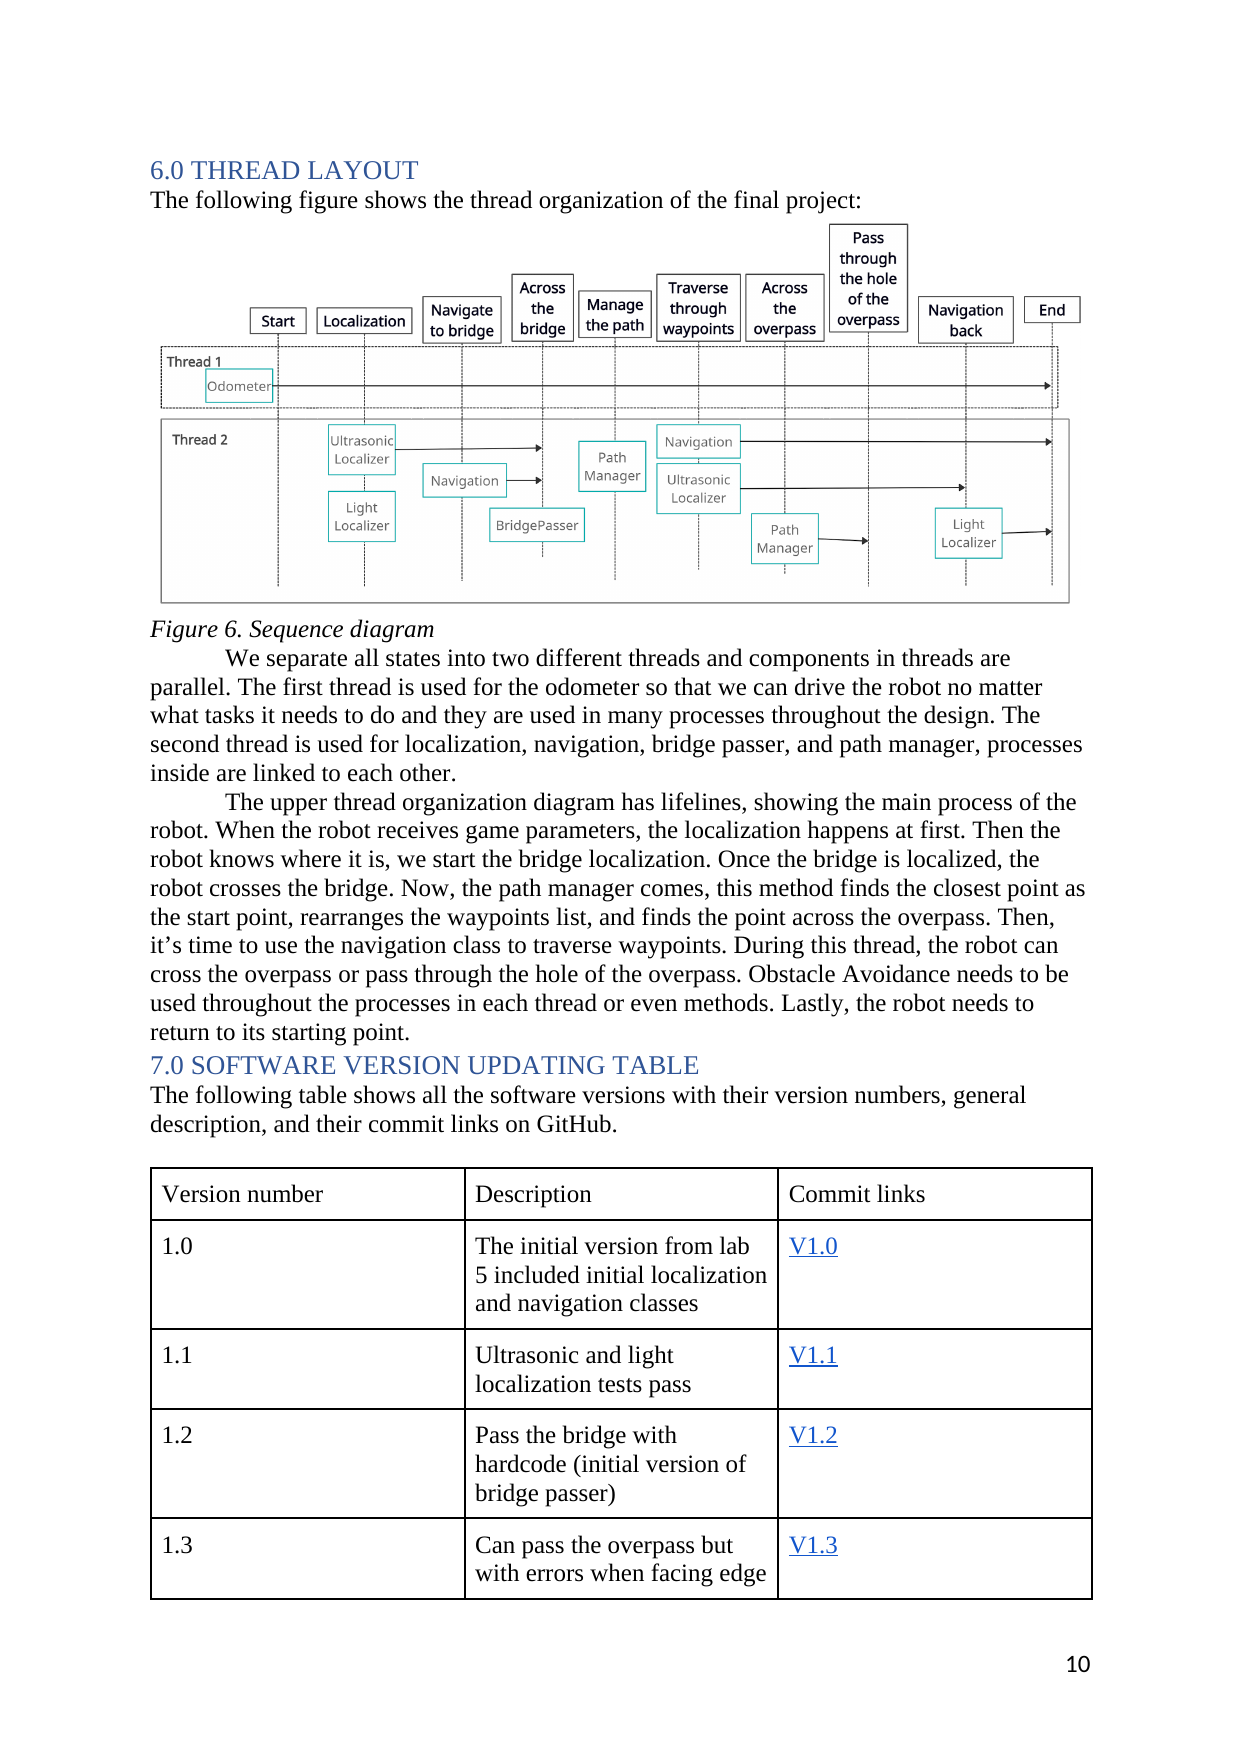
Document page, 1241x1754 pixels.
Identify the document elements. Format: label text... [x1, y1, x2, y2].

subtitle 7.0 SOFTWARE VERSION UPDATING TABLE [150, 1049, 1090, 1081]
table_header Description [466, 1169, 777, 1218]
table_cell 1.1 [152, 1330, 464, 1408]
table_cell Pass the bridge with hardcode (initial version of bridge passer) [466, 1410, 777, 1517]
table_cell The initial version from lab 5 included initial localization and navigation classes [466, 1221, 777, 1328]
subtitle 6.0 THREAD LAYOUT [150, 154, 1090, 185]
table_cell V1.2 [779, 1410, 1091, 1517]
table_cell 1.2 [152, 1410, 464, 1517]
text We separate all states into two different threads and components in threads are parallel. The first thread is used for the odometer so that we can drive the robot no matter what tasks it needs to do and they are used in many processes throughout the design. The second thread is used for localization, navigation, bridge passer, and path manager, processes inside are linked to each other. [150, 643, 1090, 787]
table_header Version number [152, 1169, 464, 1218]
text The following table shows all the software versions with their version numbers, general description, and their commit links on GitHub. [150, 1081, 1090, 1138]
table_cell 1.3 [152, 1519, 464, 1598]
picture [150, 214, 1091, 614]
text The upper thread organization diagram has lifelines, showing the main process of the robot. When the robot receives game parameters, the localization happens at first. Then the robot knows where it is, we start the bridge localization. Once the bridge is localized, the robot crosses the bridge. Now, the path manager comes, this method finds the closest point as the start point, rearranges the waypoints list, and finds the point across the overpass. Then, it’s time to use the navigation class to traverse waypoints. During this thread, the robot can cross the overpass or pass through the hole of the overpass. Obstacle Avoidance needs to be used throughout the processes in each thread or even methods. Lastly, the robot needs to return to its starting point. [150, 787, 1090, 1045]
table_cell 1.0 [152, 1221, 464, 1328]
table_cell V1.1 [779, 1330, 1091, 1408]
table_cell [466, 1519, 777, 1598]
table_header Commit links [779, 1169, 1091, 1218]
table_cell V1.0 [779, 1221, 1091, 1328]
table_cell V1.3 [779, 1519, 1091, 1598]
text The following figure shows the thread organization of the final project: [150, 185, 1090, 214]
table_cell Ultrasonic and light localization tests pass [466, 1330, 777, 1408]
text Figure 6. Sequence diagram [150, 614, 1090, 643]
